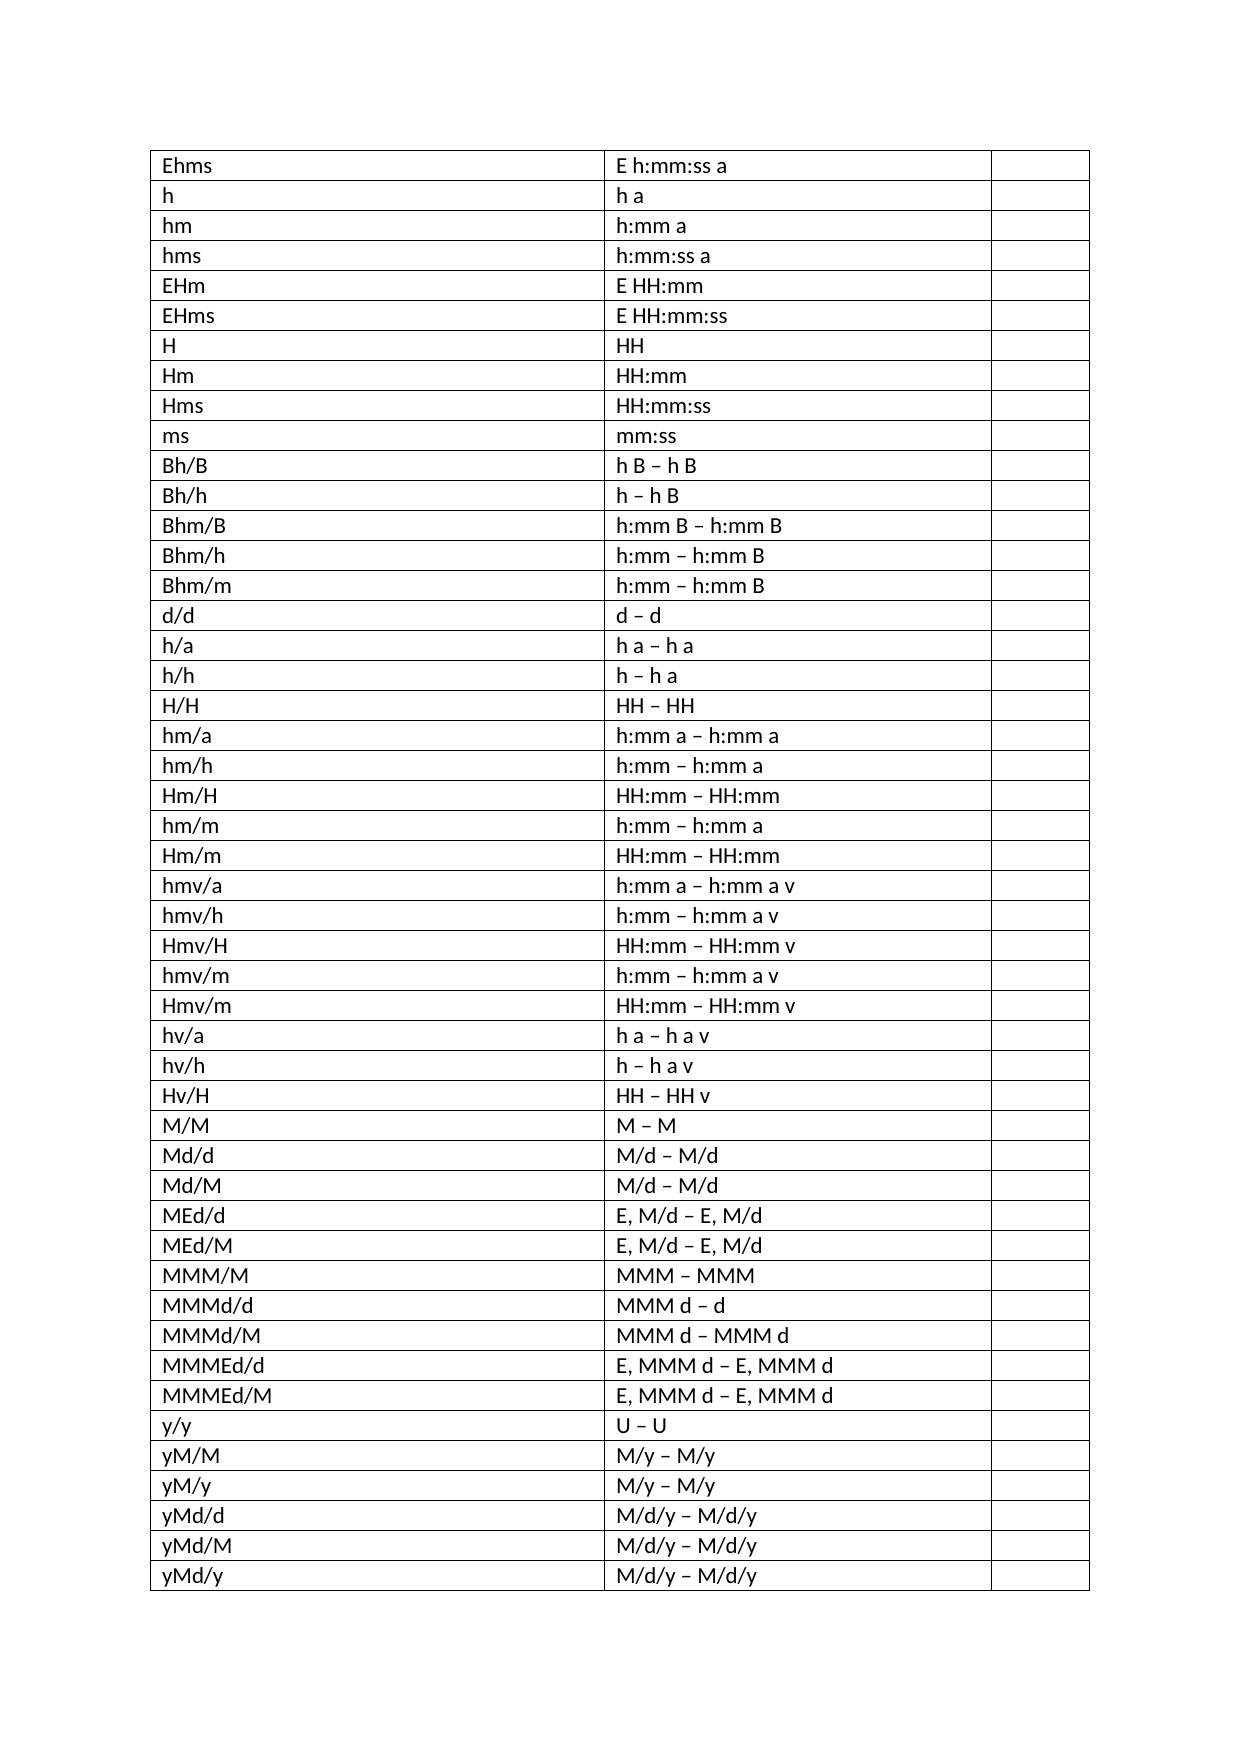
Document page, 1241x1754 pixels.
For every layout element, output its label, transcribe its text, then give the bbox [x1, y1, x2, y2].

table_cell [992, 871, 1089, 900]
table_cell Md/d [151, 1141, 604, 1170]
table_cell hm [151, 211, 604, 240]
table_cell [992, 481, 1089, 510]
table_cell hm/a [151, 721, 604, 750]
table_cell Hmv/H [151, 931, 604, 960]
table_cell h:mm:ss a [605, 241, 991, 270]
table_cell HH:mm – HH:mm [605, 841, 991, 870]
table_cell yMd/d [151, 1501, 604, 1530]
table_cell [992, 1141, 1089, 1170]
table_cell h a [605, 181, 991, 210]
table_cell E HH:mm:ss [605, 301, 991, 330]
table_cell yM/y [151, 1471, 604, 1500]
table_cell H/H [151, 691, 604, 720]
table_cell U – U [605, 1411, 991, 1440]
table_cell h:mm – h:mm a [605, 811, 991, 840]
table_cell hms [151, 241, 604, 270]
table_cell MEd/d [151, 1201, 604, 1230]
table_cell Bhm/B [151, 511, 604, 540]
table_cell [992, 301, 1089, 330]
table_cell [992, 1351, 1089, 1380]
table_cell HH:mm – HH:mm v [605, 931, 991, 960]
table_cell Hms [151, 391, 604, 420]
table_cell EHm [151, 271, 604, 300]
table_cell M/M [151, 1111, 604, 1140]
table_cell M – M [605, 1111, 991, 1140]
table_cell HH:mm – HH:mm [605, 781, 991, 810]
table_cell M/d/y – M/d/y [605, 1501, 991, 1530]
table_cell h:mm a – h:mm a [605, 721, 991, 750]
table_cell MMM/M [151, 1261, 604, 1290]
table_cell hmv/h [151, 901, 604, 930]
table_cell Hv/H [151, 1081, 604, 1110]
table_cell [992, 721, 1089, 750]
table_cell h a – h a v [605, 1021, 991, 1050]
table_cell h/h [151, 661, 604, 690]
table_cell h:mm – h:mm a v [605, 961, 991, 990]
table_cell [992, 451, 1089, 480]
table_cell [992, 1231, 1089, 1260]
table_cell E, M/d – E, M/d [605, 1231, 991, 1260]
table_cell [992, 1021, 1089, 1050]
table_cell HH – HH [605, 691, 991, 720]
table_cell Bh/h [151, 481, 604, 510]
table_cell [992, 1381, 1089, 1410]
table_cell h – h a [605, 661, 991, 690]
table_cell MMMEd/d [151, 1351, 604, 1380]
table_cell E, MMM d – E, MMM d [605, 1351, 991, 1380]
table_cell [992, 1501, 1089, 1530]
table_cell [992, 601, 1089, 630]
table_cell hv/h [151, 1051, 604, 1080]
table_cell Md/M [151, 1171, 604, 1200]
table_cell M/d – M/d [605, 1171, 991, 1200]
table_cell Hm [151, 361, 604, 390]
table_cell [992, 931, 1089, 960]
table_cell EHms [151, 301, 604, 330]
table_cell h:mm – h:mm B [605, 541, 991, 570]
table_cell h a – h a [605, 631, 991, 660]
table_cell MEd/M [151, 1231, 604, 1260]
table_cell [992, 751, 1089, 780]
table_cell hm/m [151, 811, 604, 840]
table_cell [992, 841, 1089, 870]
table_cell d – d [605, 601, 991, 630]
table_cell [992, 1441, 1089, 1470]
table_cell M/d/y – M/d/y [605, 1531, 991, 1560]
table_cell [992, 961, 1089, 990]
table_cell MMMEd/M [151, 1381, 604, 1410]
table_cell M/y – M/y [605, 1441, 991, 1470]
table_cell h:mm a – h:mm a v [605, 871, 991, 900]
table_cell [992, 1111, 1089, 1140]
table_cell [992, 1291, 1089, 1320]
table_cell E, MMM d – E, MMM d [605, 1381, 991, 1410]
table_cell Hm/m [151, 841, 604, 870]
table_cell [992, 901, 1089, 930]
table_cell h [151, 181, 604, 210]
table_cell [992, 571, 1089, 600]
table_cell h:mm a [605, 211, 991, 240]
table_cell h:mm – h:mm a v [605, 901, 991, 930]
table_cell [992, 331, 1089, 360]
table_cell [992, 421, 1089, 450]
table_cell [992, 391, 1089, 420]
table_cell M/d – M/d [605, 1141, 991, 1170]
table_cell hv/a [151, 1021, 604, 1050]
table_cell h:mm – h:mm a [605, 751, 991, 780]
table_cell h:mm B – h:mm B [605, 511, 991, 540]
table_cell M/d/y – M/d/y [605, 1561, 991, 1590]
table_cell [992, 1471, 1089, 1500]
table_cell MMM – MMM [605, 1261, 991, 1290]
table_cell [992, 271, 1089, 300]
table_cell Bh/B [151, 451, 604, 480]
table_cell HH:mm [605, 361, 991, 390]
table_cell E, M/d – E, M/d [605, 1201, 991, 1230]
table_cell [992, 991, 1089, 1020]
table_cell [992, 361, 1089, 390]
table_cell [992, 1561, 1089, 1590]
table_cell [992, 151, 1089, 180]
table_cell h B – h B [605, 451, 991, 480]
table_cell hmv/a [151, 871, 604, 900]
table_cell h/a [151, 631, 604, 660]
table_cell H [151, 331, 604, 360]
table_cell Bhm/h [151, 541, 604, 570]
table_cell Ehms [151, 151, 604, 180]
table_cell [992, 661, 1089, 690]
table_cell [992, 1411, 1089, 1440]
table_cell [992, 1261, 1089, 1290]
table_cell Hmv/m [151, 991, 604, 1020]
table_cell [992, 1051, 1089, 1080]
table_cell HH:mm – HH:mm v [605, 991, 991, 1020]
table_cell [992, 511, 1089, 540]
table_cell MMMd/M [151, 1321, 604, 1350]
table_cell mm:ss [605, 421, 991, 450]
table_cell hm/h [151, 751, 604, 780]
table_cell [992, 241, 1089, 270]
table_cell [992, 1081, 1089, 1110]
table_cell [992, 211, 1089, 240]
table_cell [992, 781, 1089, 810]
table_cell yMd/M [151, 1531, 604, 1560]
table_cell hmv/m [151, 961, 604, 990]
table_cell MMMd/d [151, 1291, 604, 1320]
table_cell M/y – M/y [605, 1471, 991, 1500]
table_cell MMM d – d [605, 1291, 991, 1320]
table_cell HH – HH v [605, 1081, 991, 1110]
table_cell h – h a v [605, 1051, 991, 1080]
table_cell [992, 1321, 1089, 1350]
table_cell h:mm – h:mm B [605, 571, 991, 600]
table_cell HH:mm:ss [605, 391, 991, 420]
table_cell Bhm/m [151, 571, 604, 600]
table_cell [992, 1201, 1089, 1230]
table_cell [992, 811, 1089, 840]
table_cell yMd/y [151, 1561, 604, 1590]
table_cell [992, 691, 1089, 720]
table_cell [992, 1531, 1089, 1560]
table_cell ms [151, 421, 604, 450]
table_cell HH [605, 331, 991, 360]
table_cell [992, 541, 1089, 570]
table_cell h – h B [605, 481, 991, 510]
table_cell y/y [151, 1411, 604, 1440]
table_cell [992, 181, 1089, 210]
table_cell Hm/H [151, 781, 604, 810]
table_cell [992, 1171, 1089, 1200]
table_cell E HH:mm [605, 271, 991, 300]
table_cell E h:mm:ss a [605, 151, 991, 180]
table_cell d/d [151, 601, 604, 630]
table_cell yM/M [151, 1441, 604, 1470]
table_cell [992, 631, 1089, 660]
table_cell MMM d – MMM d [605, 1321, 991, 1350]
